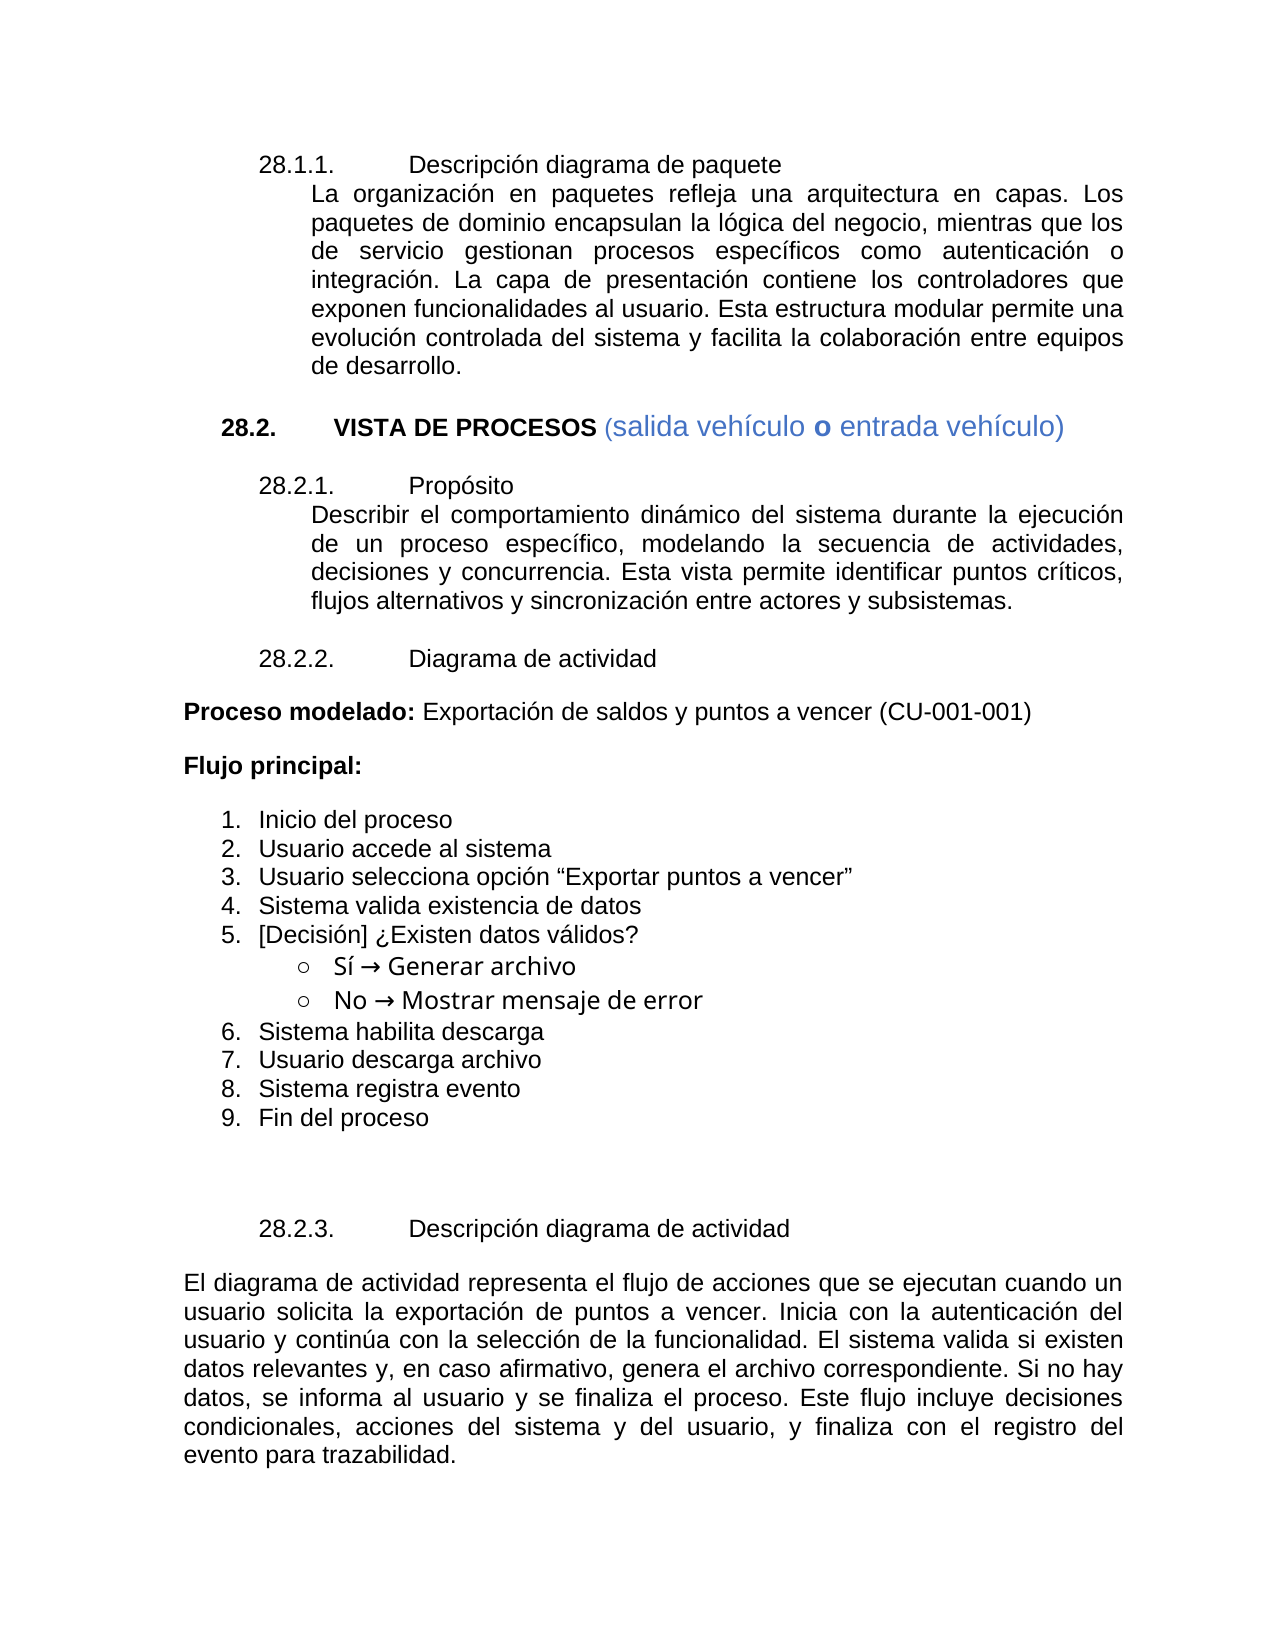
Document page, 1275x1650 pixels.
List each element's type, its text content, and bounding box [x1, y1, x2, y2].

list Usuario accede al sistema [221, 833, 1125, 862]
text Describir el comportamiento dinámico del sistema durante la ejecución de un proceso específico, modelando la secuencia de actividades, decisiones y concurrencia. Esta vista permite identificar puntos críticos, flujos alternativos y sincronización entre actores y subsistemas. [311, 500, 1125, 615]
text Proceso modelado: Exportación de saldos y puntos a vencer (CU-001-001) [183, 697, 1125, 726]
list Propósito [258, 471, 1125, 500]
list VISTA DE PROCESOS (salida vehículo o entrada vehículo) [221, 409, 1125, 442]
list Sistema registra evento [221, 1074, 1125, 1103]
list Fin del proceso [221, 1103, 1125, 1132]
list Usuario selecciona opción “Exportar puntos a vencer” [221, 862, 1125, 891]
list Usuario descarga archivo [221, 1045, 1125, 1074]
list [Decisión] ¿Existen datos válidos? [221, 920, 1125, 948]
list Descripción diagrama de paquete [258, 150, 1125, 179]
list Inicio del proceso [221, 805, 1125, 833]
list Sistema valida existencia de datos [221, 891, 1125, 920]
list Descripción diagrama de actividad [258, 1214, 1125, 1243]
list Sistema habilita descarga [221, 1017, 1125, 1045]
text Flujo principal: [183, 751, 1125, 780]
text La organización en paquetes refleja una arquitectura en capas. Los paquetes de dominio encapsulan la lógica del negocio, mientras que los de servicio gestionan procesos específicos como autenticación o integración. La capa de presentación contiene los controladores que exponen funcionalidades al usuario. Esta estructura modular permite una evolución controlada del sistema y facilita la colaboración entre equipos de desarrollo. [311, 179, 1125, 380]
text El diagrama de actividad representa el flujo de acciones que se ejecutan cuando un usuario solicita la exportación de puntos a vencer. Inicia con la autenticación del usuario y continúa con la selección de la funcionalidad. El sistema valida si existen datos relevantes y, en caso afirmativo, genera el archivo correspondiente. Si no hay datos, se informa al usuario y se finaliza el proceso. Este flujo incluye decisiones condicionales, acciones del sistema y del usuario, y finaliza con el registro del evento para trazabilidad. [183, 1268, 1125, 1469]
list Diagrama de actividad [258, 643, 1125, 672]
